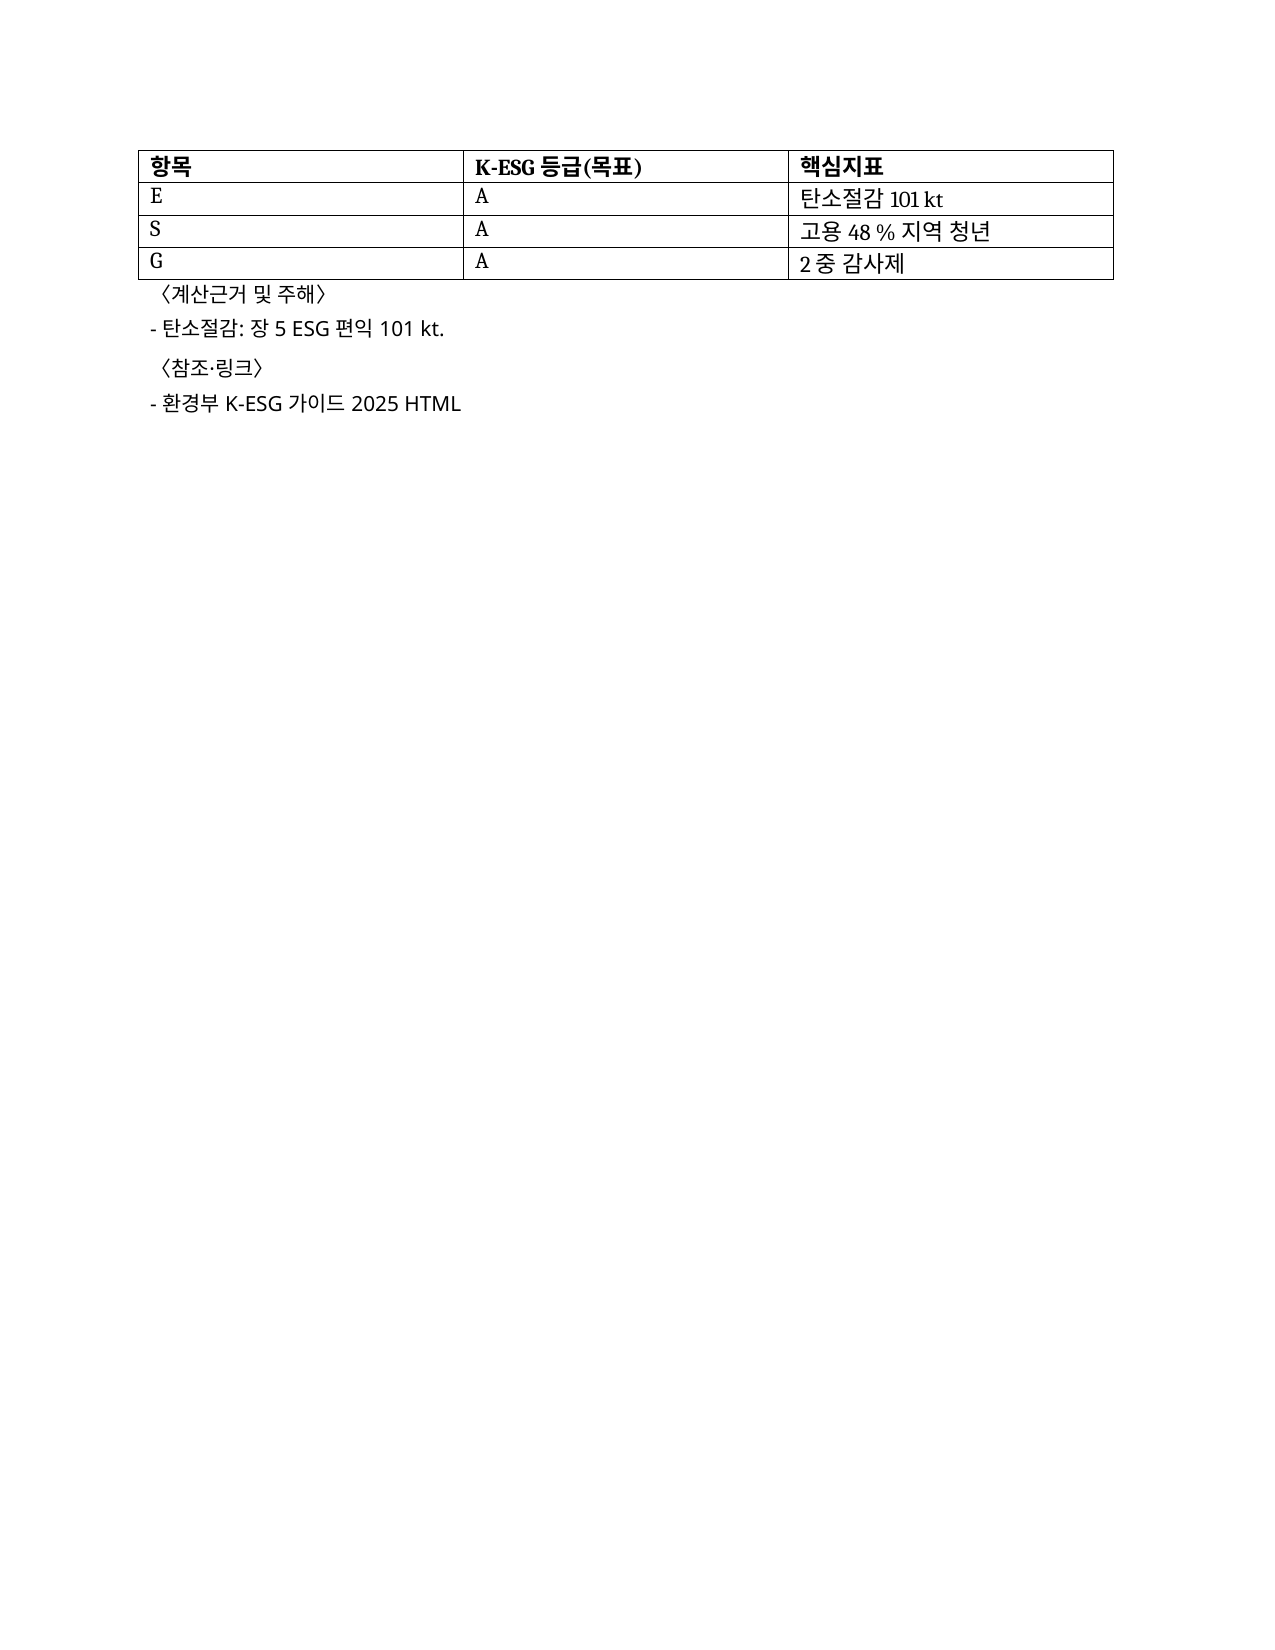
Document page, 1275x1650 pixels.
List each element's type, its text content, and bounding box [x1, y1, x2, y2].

table_cell A [464, 216, 788, 247]
table_cell A [464, 183, 788, 214]
text 〈계산근거 및 주해〉 - 탄소절감: 장 5 ESG 편익 101 kt. [150, 280, 1125, 343]
table_cell S [139, 216, 463, 247]
table_cell A [464, 248, 788, 279]
table_cell G [139, 248, 463, 279]
table_header 핵심지표 [789, 151, 1113, 182]
table_cell 탄소절감 101 kt [789, 183, 1113, 214]
table_header K-ESG 등급(목표) [464, 151, 788, 182]
text 〈참조·링크〉 - 환경부 K-ESG 가이드 2025 HTML [150, 354, 1125, 417]
table_cell 고용 48 % 지역 청년 [789, 216, 1113, 247]
table_cell 2중 감사제 [789, 248, 1113, 279]
table_header 항목 [139, 151, 463, 182]
table_cell E [139, 183, 463, 214]
